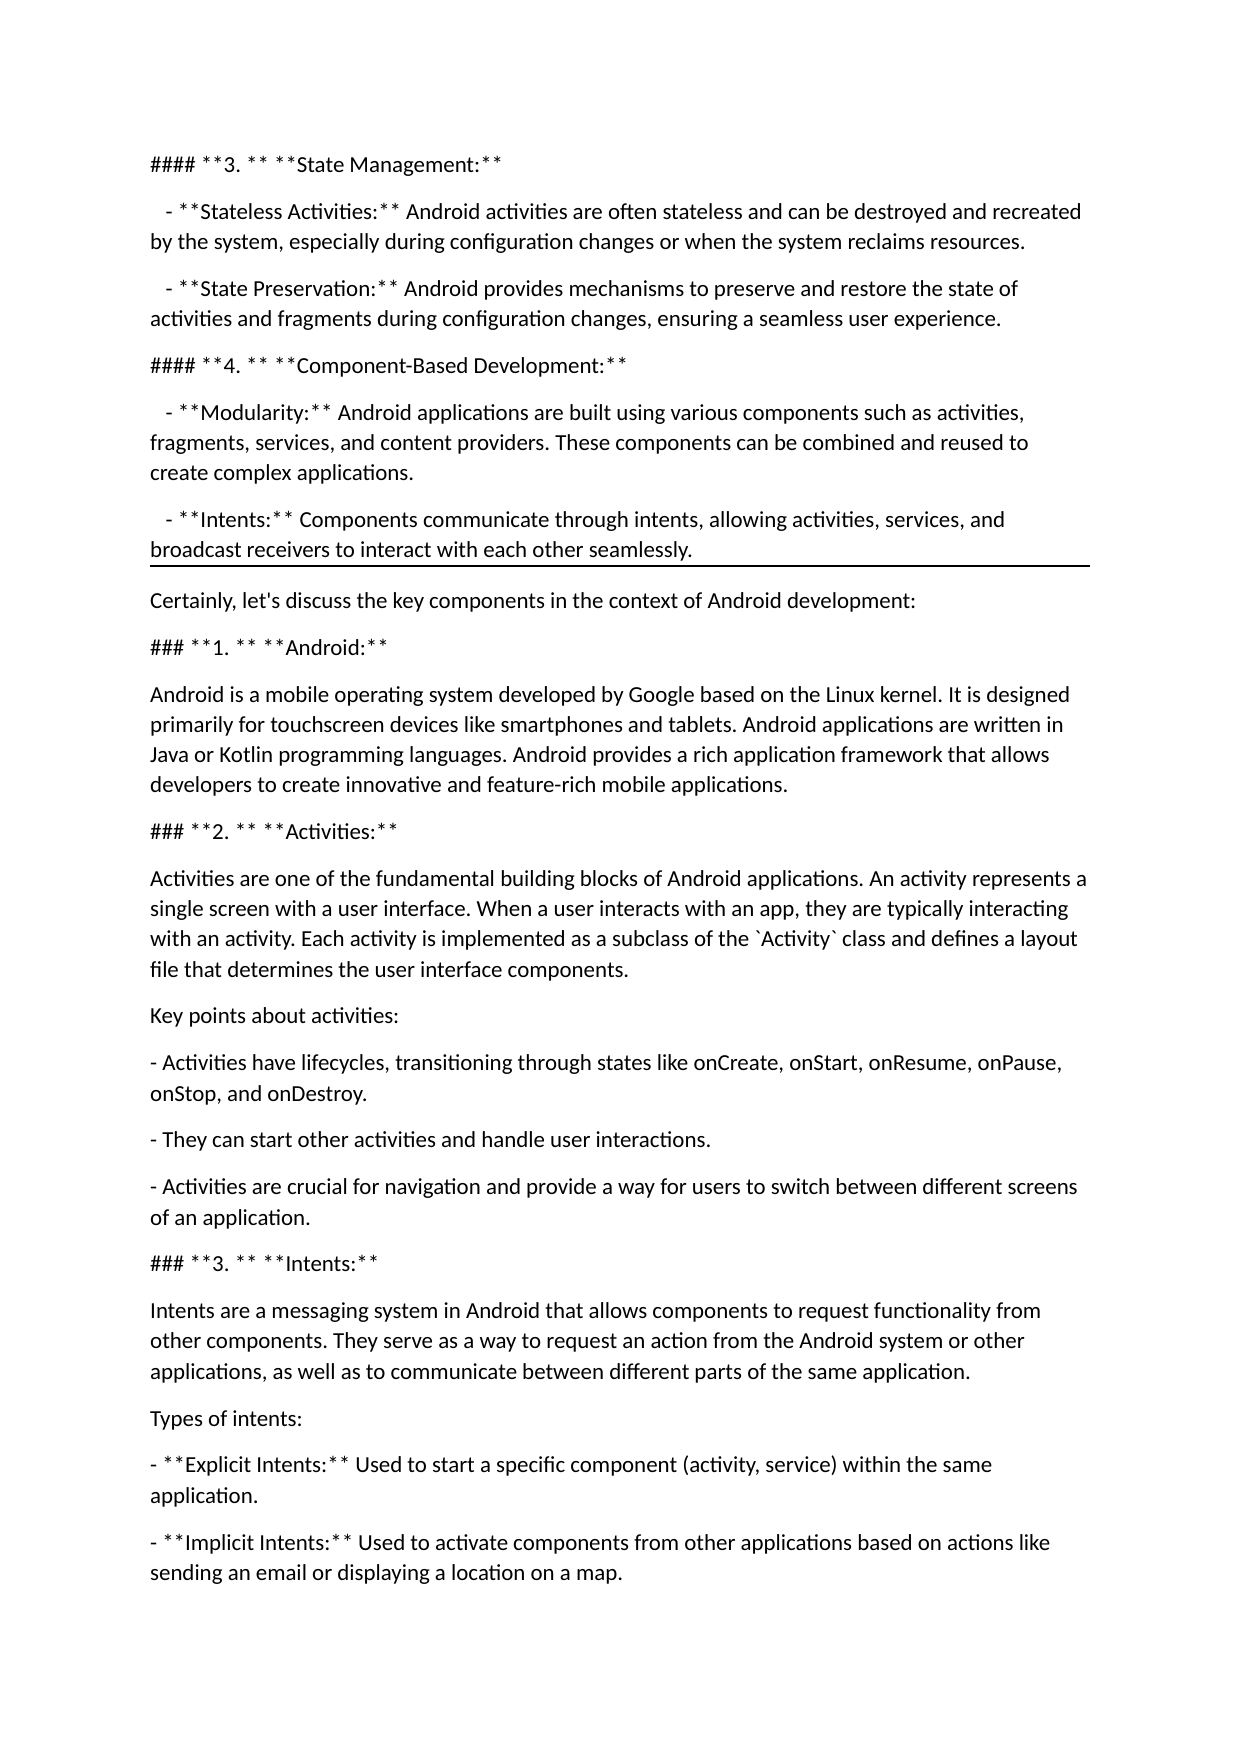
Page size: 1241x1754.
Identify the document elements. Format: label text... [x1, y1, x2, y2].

text - Activities have lifecycles, transitioning through states like onCreate, onStart, onResume, onPause, onStop, and onDestroy. [150, 1048, 1090, 1107]
text - **Implicit Intents:** Used to activate components from other applications based on actions like sending an email or displaying a location on a map. [150, 1528, 1090, 1586]
text #### **3. ** **State Management:** [150, 150, 1090, 178]
text Types of intents: [150, 1404, 1090, 1432]
text Intents are a messaging system in Android that allows components to request functionality from other components. They serve as a way to request an action from the Android system or other applications, as well as to communicate between different parts of the same application. [150, 1296, 1090, 1385]
text #### **4. ** **Component-Based Development:** [150, 351, 1090, 379]
text Android is a mobile operating system developed by Google based on the Linux kernel. It is designed primarily for touchscreen devices like smartphones and tablets. Android applications are written in Java or Kotlin programming languages. Android provides a rich application framework that allows developers to create innovative and feature-rich mobile applications. [150, 680, 1090, 798]
text Key points about activities: [150, 1002, 1090, 1029]
text ### **3. ** **Intents:** [150, 1249, 1090, 1277]
text Activities are one of the fundamental building blocks of Android applications. An activity represents a single screen with a user interface. When a user interacts with an app, they are typically interacting with an activity. Each activity is implemented as a subclass of the `Activity` class and defines a layout file that determines the user interface components. [150, 864, 1090, 983]
text - **State Preservation:** Android provides mechanisms to preserve and restore the state of activities and fragments during configuration changes, ensuring a seamless user experience. [150, 274, 1090, 332]
text - **Explicit Intents:** Used to start a specific component (activity, service) within the same application. [150, 1451, 1090, 1509]
text ### **1. ** **Android:** [150, 633, 1090, 661]
text - **Modularity:** Android applications are built using various components such as activities, fragments, services, and content providers. These components can be combined and reused to create complex applications. [150, 398, 1090, 486]
text ### **2. ** **Activities:** [150, 817, 1090, 845]
text - They can start other activities and handle user interactions. [150, 1126, 1090, 1153]
text - Activities are crucial for navigation and provide a way for users to switch between different screens of an application. [150, 1172, 1090, 1231]
text - **Stateless Activities:** Android activities are often stateless and can be destroyed and recreated by the system, especially during configuration changes or when the system reclaims resources. [150, 197, 1090, 255]
text - **Intents:** Components communicate through intents, allowing activities, services, and broadcast receivers to interact with each other seamlessly. [150, 505, 1090, 565]
text Certainly, let's discuss the key components in the context of Android development: [150, 586, 1090, 614]
